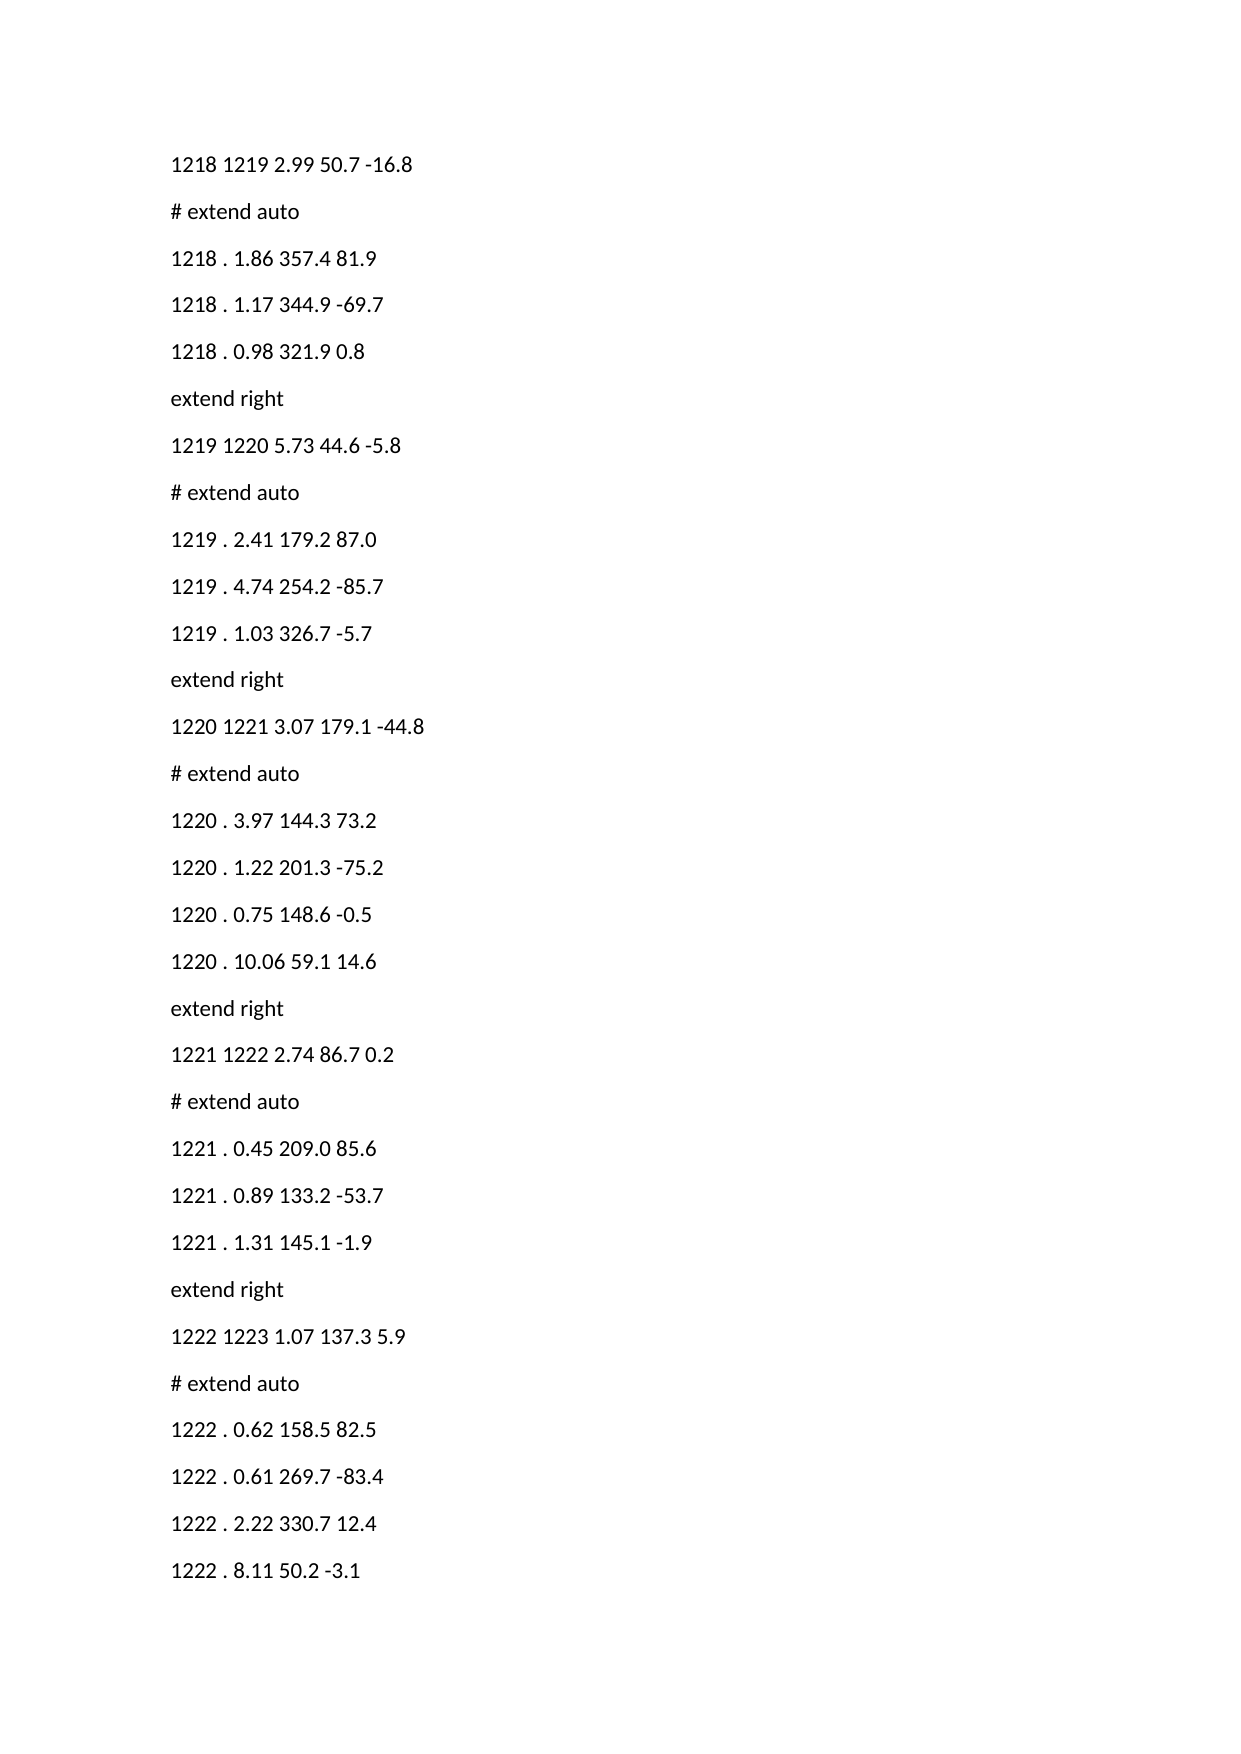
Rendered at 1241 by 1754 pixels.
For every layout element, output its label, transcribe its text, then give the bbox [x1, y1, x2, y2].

text # extend auto [150, 1369, 1090, 1397]
text 1221 . 1.31 145.1 -1.9 [150, 1228, 1090, 1256]
text 1222 . 2.22 330.7 12.4 [150, 1509, 1090, 1537]
text 1220 . 0.75 148.6 -0.5 [150, 900, 1090, 928]
text 1220 . 10.06 59.1 14.6 [150, 947, 1090, 975]
text 1222 . 0.61 269.7 -83.4 [150, 1462, 1090, 1491]
text 1219 . 4.74 254.2 -85.7 [150, 572, 1090, 600]
text 1219 . 1.03 326.7 -5.7 [150, 619, 1090, 647]
text extend right [150, 666, 1090, 694]
text 1219 1220 5.73 44.6 -5.8 [150, 431, 1090, 459]
text 1221 1222 2.74 86.7 0.2 [150, 1041, 1090, 1069]
text # extend auto [150, 478, 1090, 506]
text 1218 1219 2.99 50.7 -16.8 [150, 150, 1090, 178]
text 1221 . 0.89 133.2 -53.7 [150, 1181, 1090, 1209]
text # extend auto [150, 197, 1090, 225]
text 1219 . 2.41 179.2 87.0 [150, 525, 1090, 553]
text 1220 . 3.97 144.3 73.2 [150, 806, 1090, 834]
text 1220 1221 3.07 179.1 -44.8 [150, 712, 1090, 741]
text # extend auto [150, 1087, 1090, 1116]
text extend right [150, 994, 1090, 1022]
text extend right [150, 384, 1090, 412]
text # extend auto [150, 759, 1090, 787]
text 1222 . 8.11 50.2 -3.1 [150, 1556, 1090, 1584]
text 1221 . 0.45 209.0 85.6 [150, 1134, 1090, 1162]
text 1218 . 1.86 357.4 81.9 [150, 244, 1090, 272]
text 1218 . 0.98 321.9 0.8 [150, 337, 1090, 366]
text 1218 . 1.17 344.9 -69.7 [150, 291, 1090, 319]
text extend right [150, 1275, 1090, 1303]
text 1222 1223 1.07 137.3 5.9 [150, 1322, 1090, 1350]
text 1222 . 0.62 158.5 82.5 [150, 1416, 1090, 1444]
text 1220 . 1.22 201.3 -75.2 [150, 853, 1090, 881]
